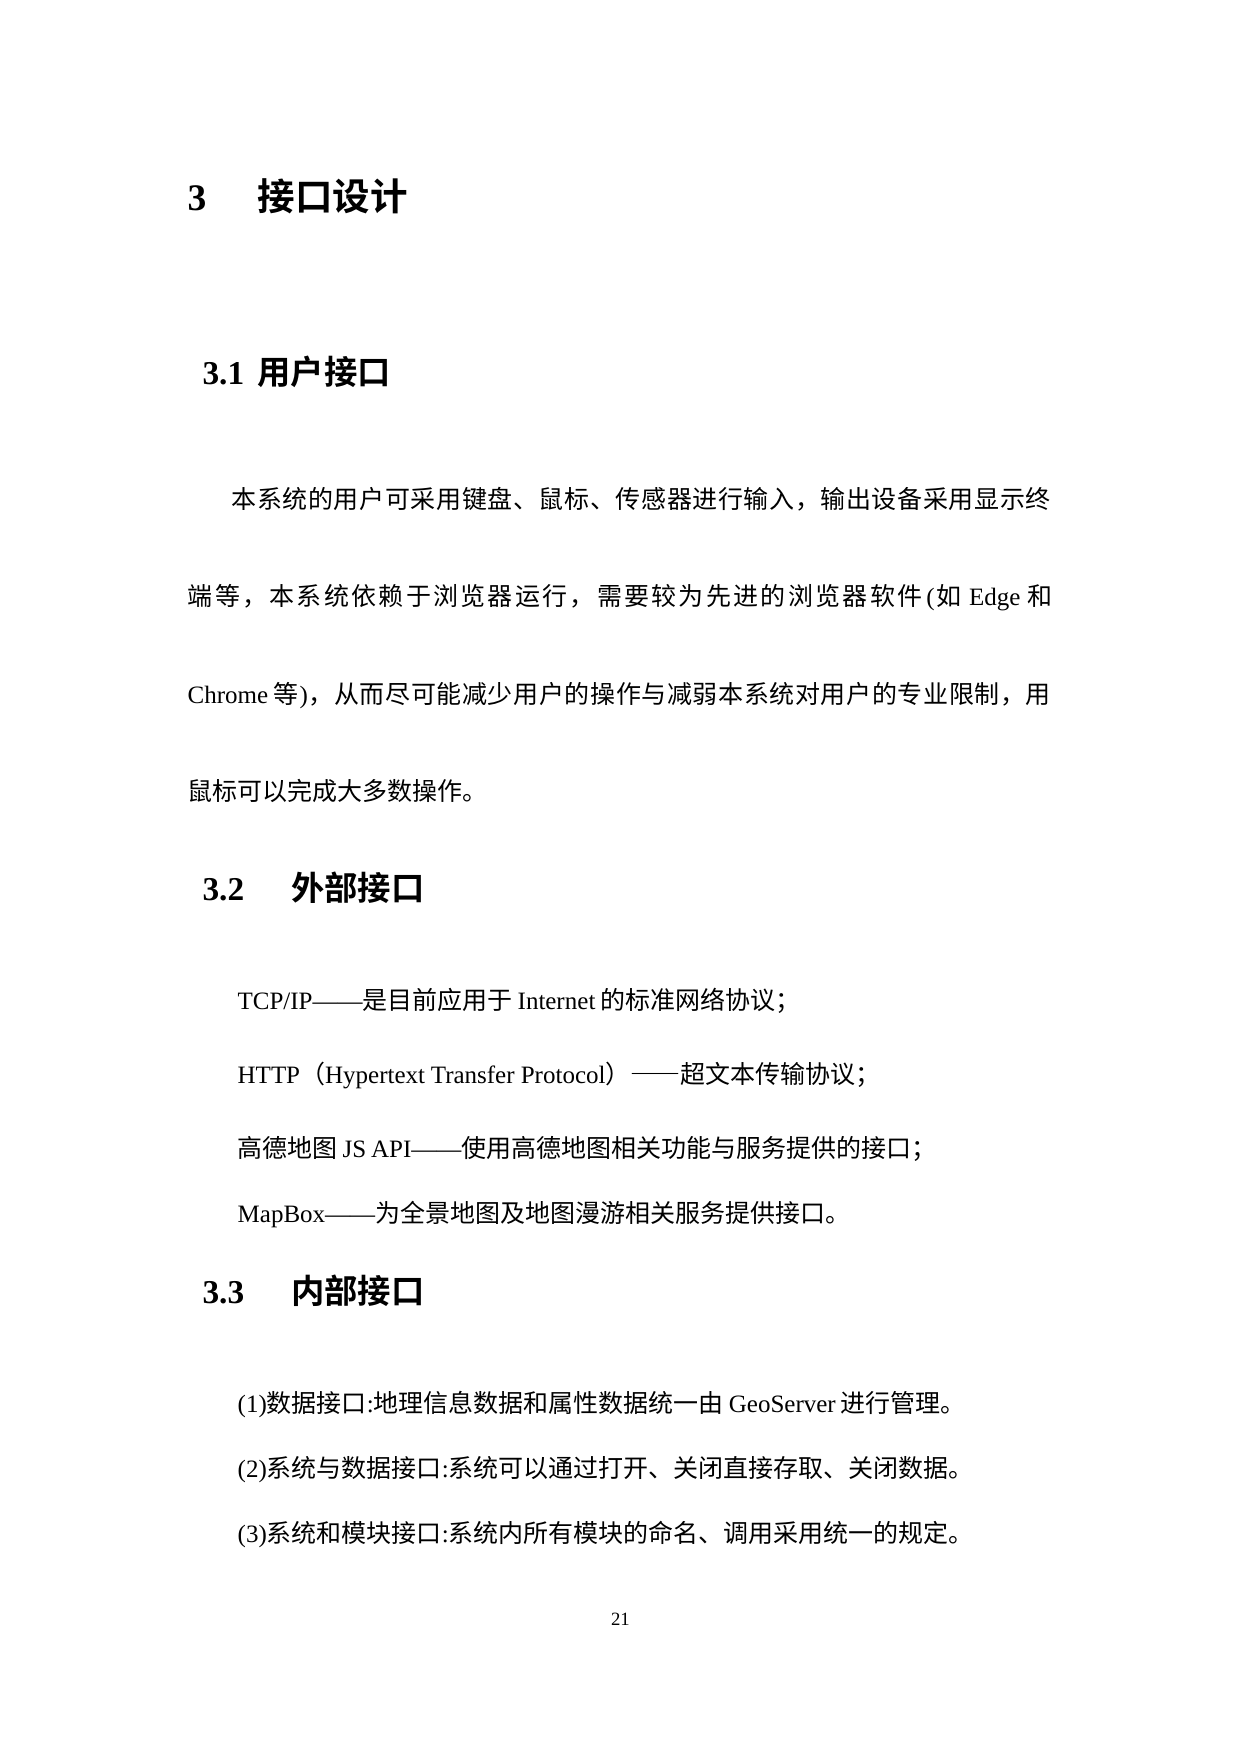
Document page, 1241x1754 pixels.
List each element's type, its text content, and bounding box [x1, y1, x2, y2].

text HTTP（Hypertext Transfer Protocol）——超文本传输协议； [187, 1040, 1053, 1105]
text 本系统的用户可采用键盘、鼠标、传感器进行输入，输出设备采用显示终端等，本系统依赖于浏览器运行，需要较为先进的浏览器软件(如Edge和Chrome等)，从而尽可能减少用户的操作与减弱本系统对用户的专业限制，用鼠标可以完成大多数操作。 [187, 465, 1053, 822]
text MapBox——为全景地图及地图漫游相关服务提供接口。 [187, 1179, 1053, 1244]
text TCP/IP——是目前应用于Internet的标准网络协议； [187, 966, 1053, 1031]
text (1)数据接口:地理信息数据和属性数据统一由GeoServer进行管理。 [187, 1369, 1053, 1434]
subtitle 内部接口 [202, 1256, 1053, 1321]
text (3)系统和模块接口:系统内所有模块的命名、调用采用统一的规定。 [187, 1499, 1053, 1564]
subtitle 外部接口 [202, 853, 1053, 918]
subtitle 用户接口 [202, 338, 1053, 403]
subtitle 接口设计 [187, 162, 1053, 227]
text (2)系统与数据接口:系统可以通过打开、关闭直接存取、关闭数据。 [187, 1434, 1053, 1499]
text 高德地图JS API——使用高德地图相关功能与服务提供的接口； [187, 1114, 1053, 1179]
